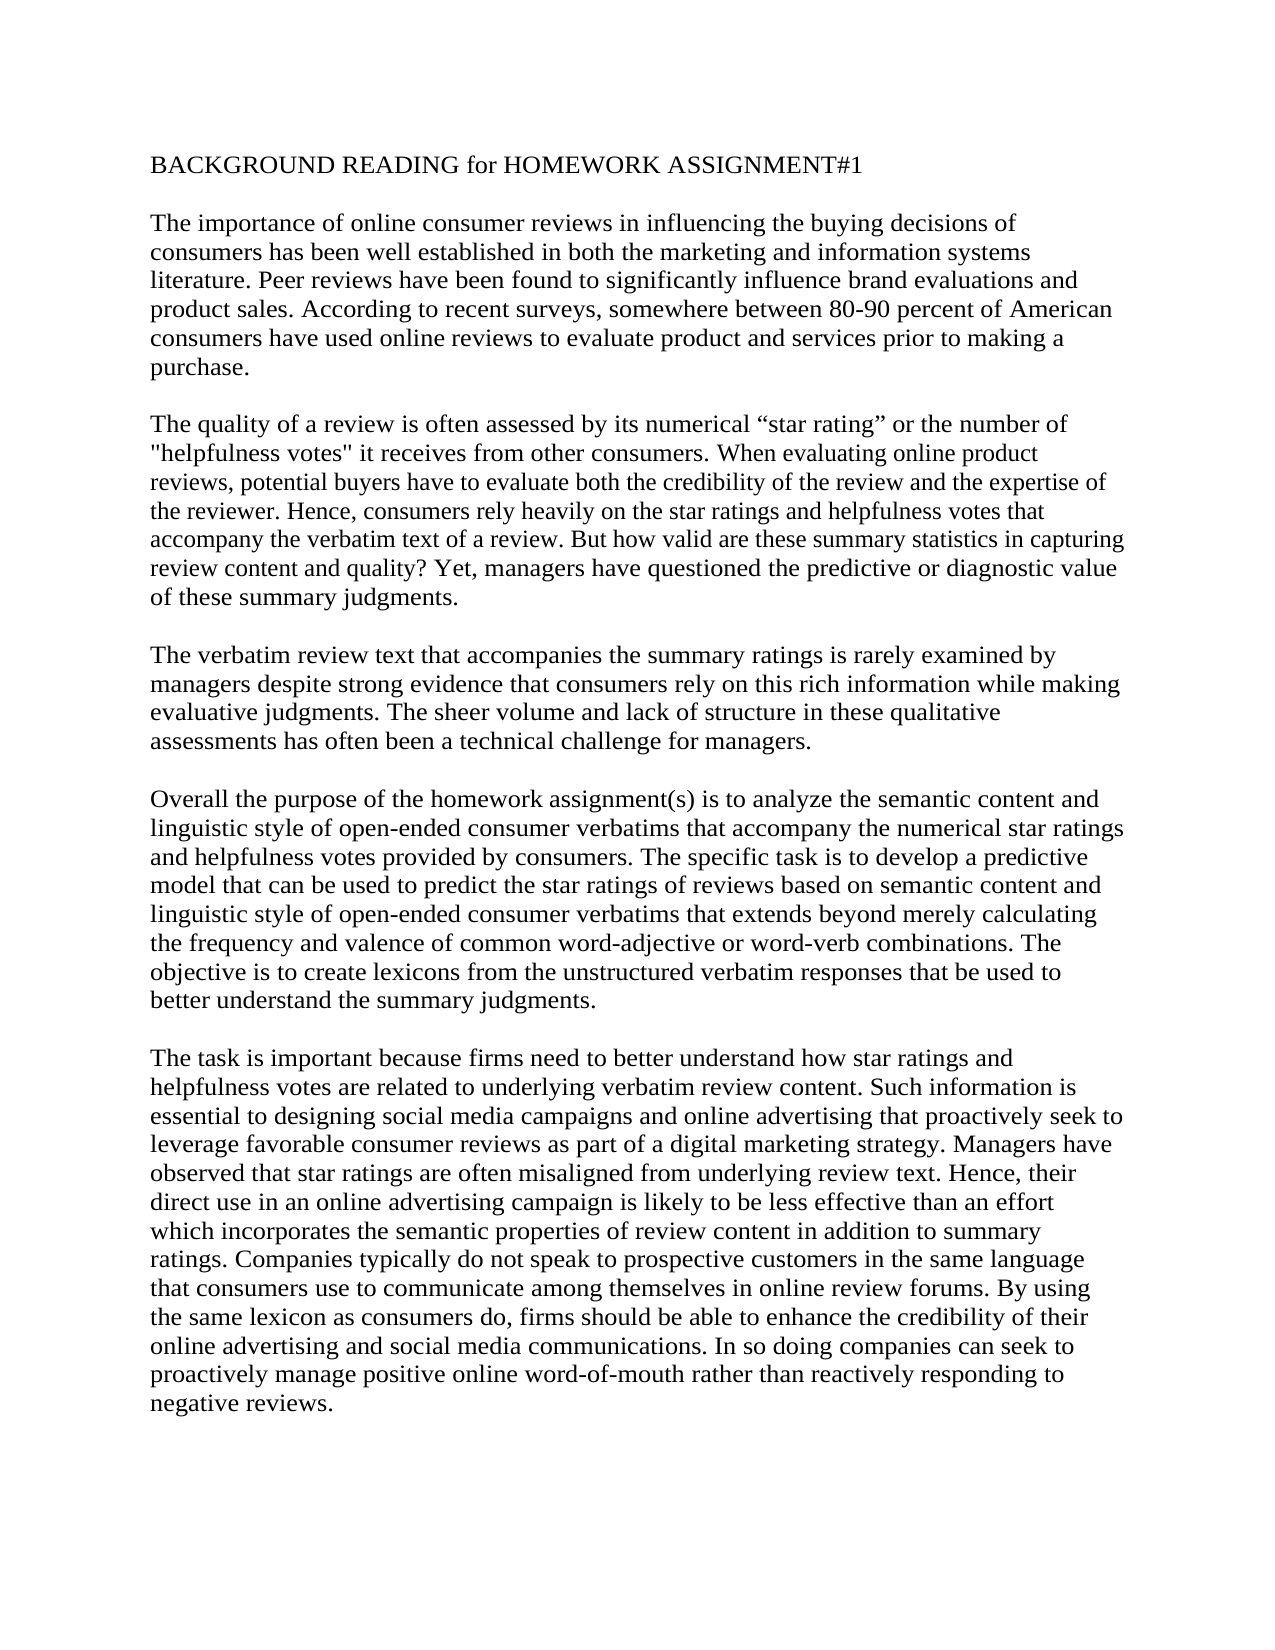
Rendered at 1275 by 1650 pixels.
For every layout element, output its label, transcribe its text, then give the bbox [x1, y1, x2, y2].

text BACKGROUND READING for HOMEWORK ASSIGNMENT#1 [150, 150, 1125, 179]
text Overall the purpose of the homework assignment(s) is to analyze the semantic content and linguistic style of open-ended consumer verbatims that accompany the numerical star ratings and helpfulness votes provided by consumers. The specific task is to develop a predictive model that can be used to predict the star ratings of reviews based on semantic content and linguistic style of open-ended consumer verbatims that extends beyond merely calculating the frequency and valence of common word-adjective or word-verb combinations. The objective is to create lexicons from the unstructured verbatim responses that be used to better understand the summary judgments. [150, 784, 1125, 1014]
text The task is important because firms need to better understand how star ratings and helpfulness votes are related to underlying verbatim review content. Such information is essential to designing social media campaigns and online advertising that proactively seek to leverage favorable consumer reviews as part of a digital marketing strategy. Managers have observed that star ratings are often misaligned from underlying review text. Hence, their direct use in an online advertising campaign is likely to be less effective than an effort which incorporates the semantic properties of review content in addition to summary ratings. Companies typically do not speak to prospective customers in the same language that consumers use to communicate among themselves in online review forums. By using the same lexicon as consumers do, firms should be able to enhance the credibility of their online advertising and social media communications. In so doing companies can seek to proactively manage positive online word-of-mouth rather than reactively responding to negative reviews. [150, 1043, 1125, 1417]
text The quality of a review is often assessed by its numerical “star rating” or the number of "helpfulness votes" it receives from other consumers. When evaluating online product reviews, potential buyers have to evaluate both the credibility of the review and the expertise of the reviewer. Hence, consumers rely heavily on the star ratings and helpfulness votes that accompany the verbatim text of a review. But how valid are these summary statistics in capturing review content and quality? Yet, managers have questioned the predictive or diagnostic value of these summary judgments. [150, 409, 1125, 611]
text The verbatim review text that accompanies the summary ratings is rarely examined by managers despite strong evidence that consumers rely on this rich information while making evaluative judgments. The sheer volume and lack of structure in these qualitative assessments has often been a technical challenge for managers. [150, 640, 1125, 755]
text The importance of online consumer reviews in influencing the buying decisions of consumers has been well established in both the marketing and information systems literature. Peer reviews have been found to significantly influence brand evaluations and product sales. According to recent surveys, somewhere between 80-90 percent of American consumers have used online reviews to evaluate product and services prior to making a purchase. [150, 208, 1125, 380]
